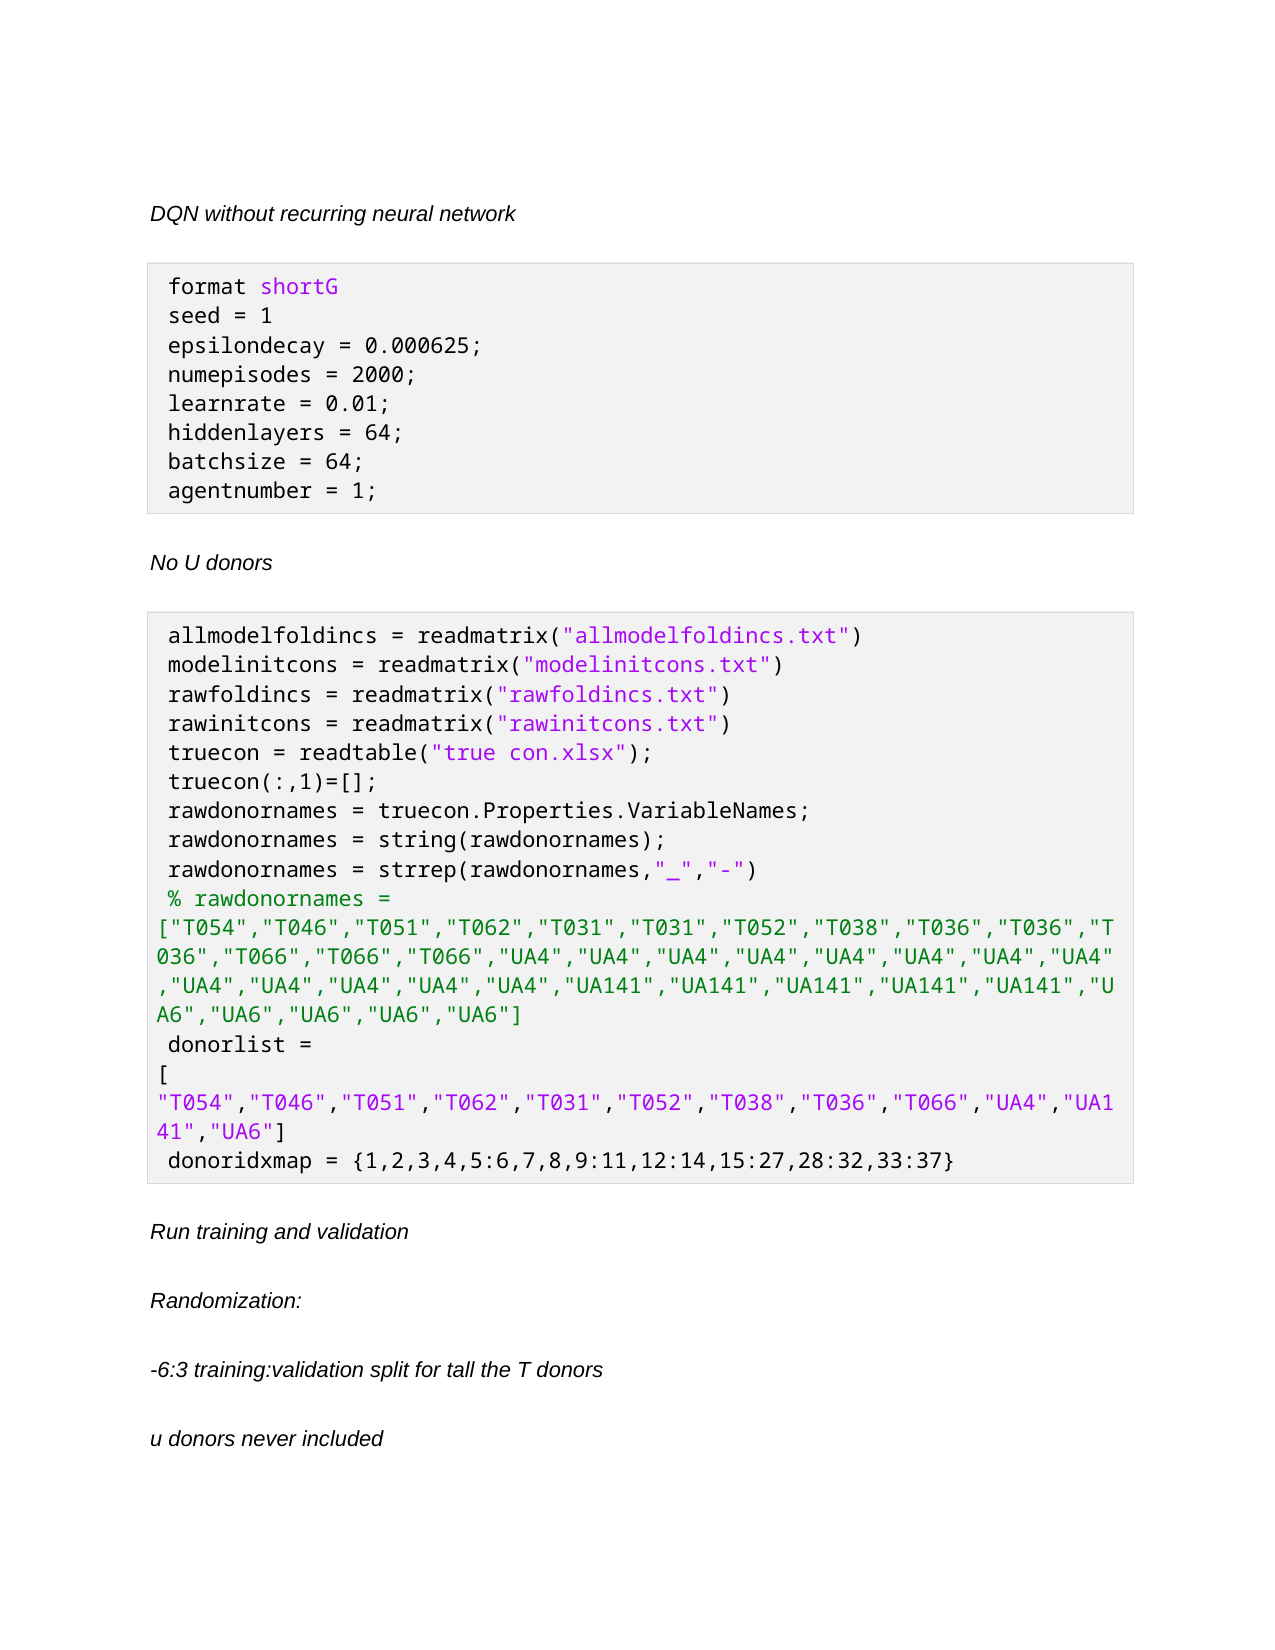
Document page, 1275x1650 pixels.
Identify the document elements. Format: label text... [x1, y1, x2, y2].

text batchsize = 64; [148, 437, 1133, 467]
text donorlist = ["T054","T046","T051","T062","T031","T052","T038","T036","T066","UA4","UA141","UA6"] [148, 1020, 1133, 1136]
text allmodelfoldincs = readmatrix("allmodelfoldincs.txt") [148, 613, 1133, 641]
text % rawdonornames = ["T054","T046","T051","T062","T031","T031","T052","T038","T036","T036","T036","T066","T066","T066","UA4","UA4","UA4","UA4","UA4","UA4","UA4","UA4","UA4","UA4","UA4","UA4","UA4","UA141","UA141","UA141","UA141","UA141","UA6","UA6","UA6","UA6","UA6"] [148, 874, 1133, 1020]
text rawdonornames = strrep(rawdonornames,"_","-") [148, 845, 1133, 874]
text hiddenlayers = 64; [148, 408, 1133, 437]
text rawfoldincs = readmatrix("rawfoldincs.txt") [148, 670, 1133, 699]
text format shortG [148, 264, 1133, 292]
text u donors never included [150, 1426, 1125, 1451]
text learnrate = 0.01; [148, 379, 1133, 408]
text donoridxmap = {1,2,3,4,5:6,7,8,9:11,12:14,15:27,28:32,33:37} [148, 1136, 1133, 1183]
text truecon = readtable("true con.xlsx"); [148, 728, 1133, 757]
text Run training and validation [150, 1220, 1125, 1245]
text numepisodes = 2000; [148, 350, 1133, 379]
text truecon(:,1)=[]; [148, 757, 1133, 786]
text -6:3 training:validation split for tall the T donors [150, 1357, 1125, 1382]
text modelinitcons = readmatrix("modelinitcons.txt") [148, 641, 1133, 670]
text seed = 1 [148, 292, 1133, 321]
text agentnumber = 1; [148, 467, 1133, 513]
text epsilondecay = 0.000625; [148, 321, 1133, 350]
text rawdonornames = string(rawdonornames); [148, 816, 1133, 845]
text DQN without recurring neural network [150, 201, 1125, 226]
text Randomization: [150, 1288, 1125, 1313]
text rawinitcons = readmatrix("rawinitcons.txt") [148, 699, 1133, 728]
text No U donors [150, 550, 1125, 575]
text rawdonornames = truecon.Properties.VariableNames; [148, 786, 1133, 816]
